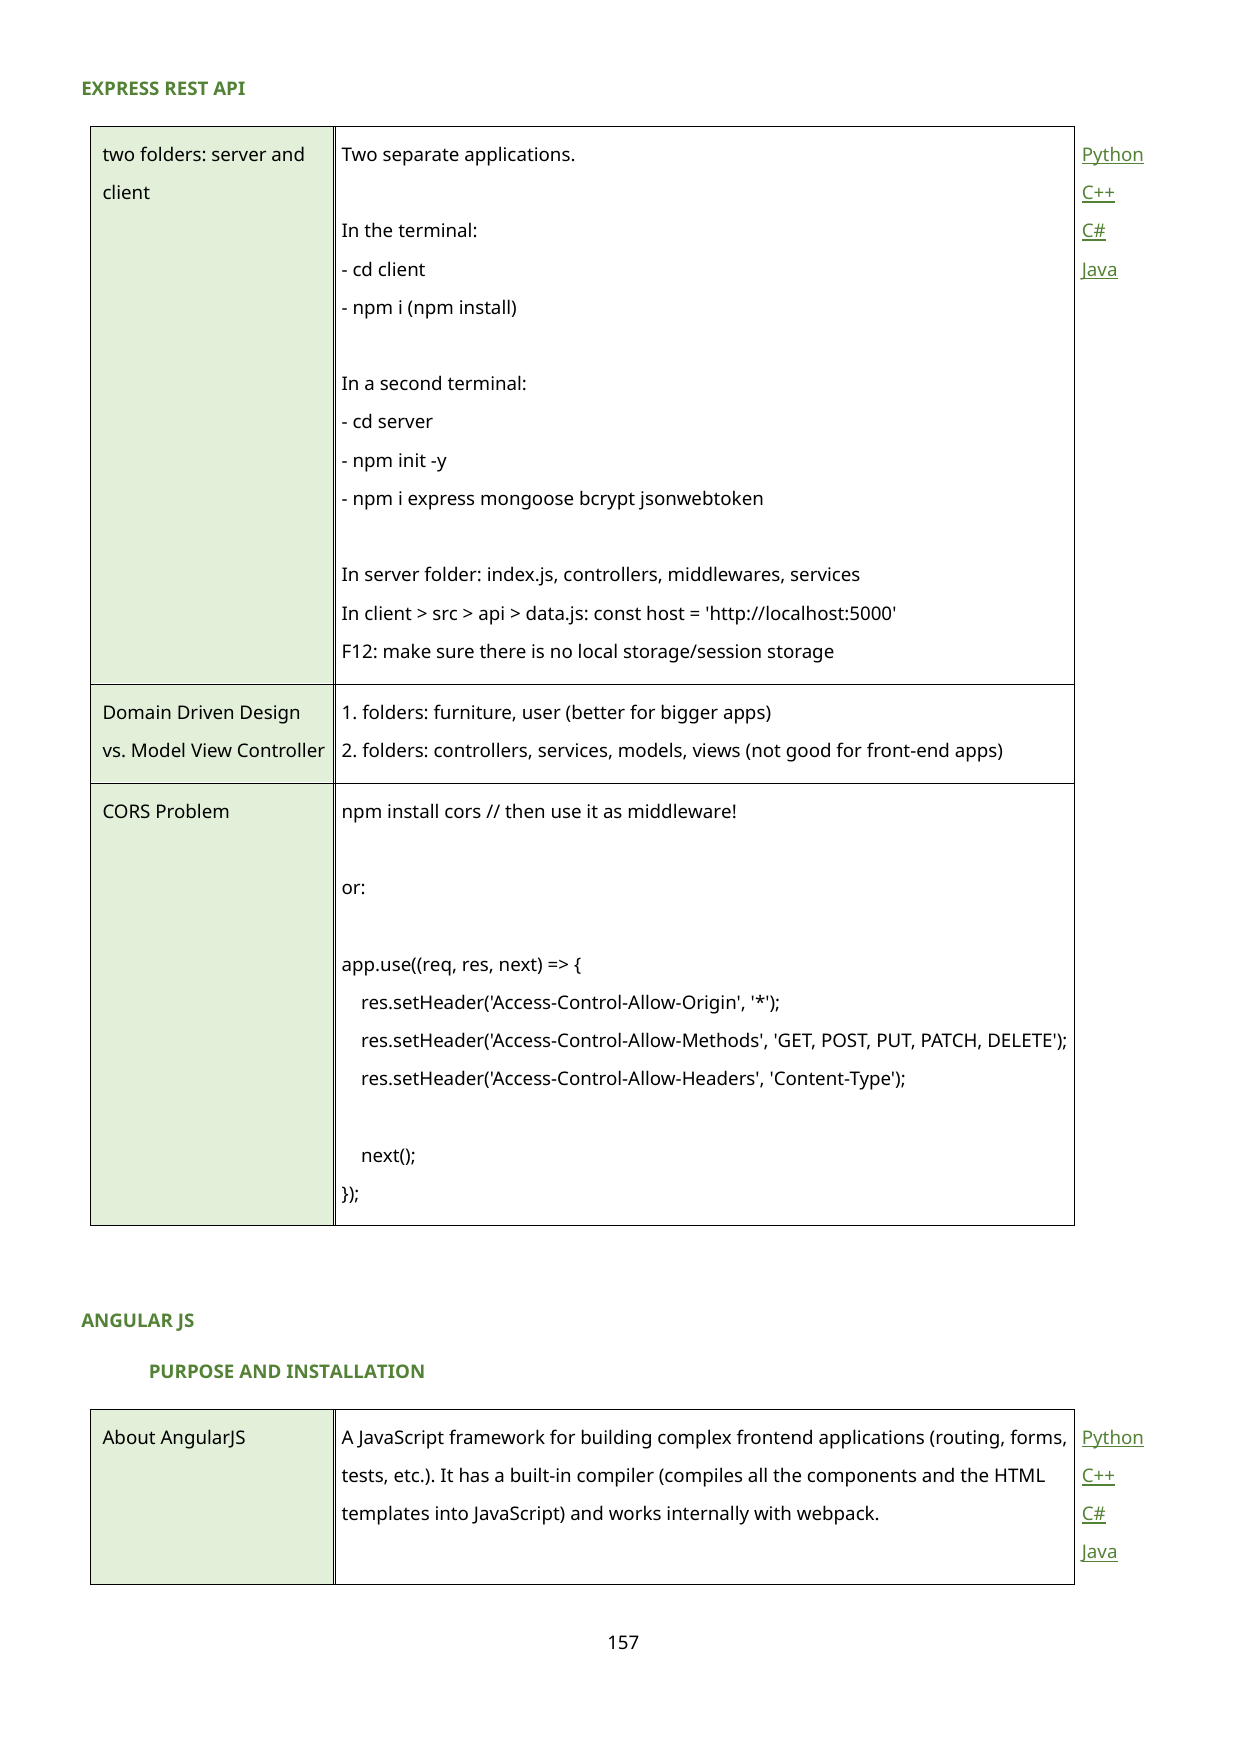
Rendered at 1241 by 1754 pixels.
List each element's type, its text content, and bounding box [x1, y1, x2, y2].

subtitle PURPOSE AND INSTALLATION [148, 1358, 1165, 1383]
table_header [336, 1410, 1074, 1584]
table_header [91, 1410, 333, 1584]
subtitle EXPRESS REST API [81, 75, 1165, 101]
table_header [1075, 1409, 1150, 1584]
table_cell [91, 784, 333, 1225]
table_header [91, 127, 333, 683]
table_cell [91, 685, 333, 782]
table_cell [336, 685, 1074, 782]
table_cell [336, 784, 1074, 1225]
subtitle ANGULAR JS [81, 1307, 1165, 1333]
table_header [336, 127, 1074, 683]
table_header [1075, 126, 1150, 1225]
